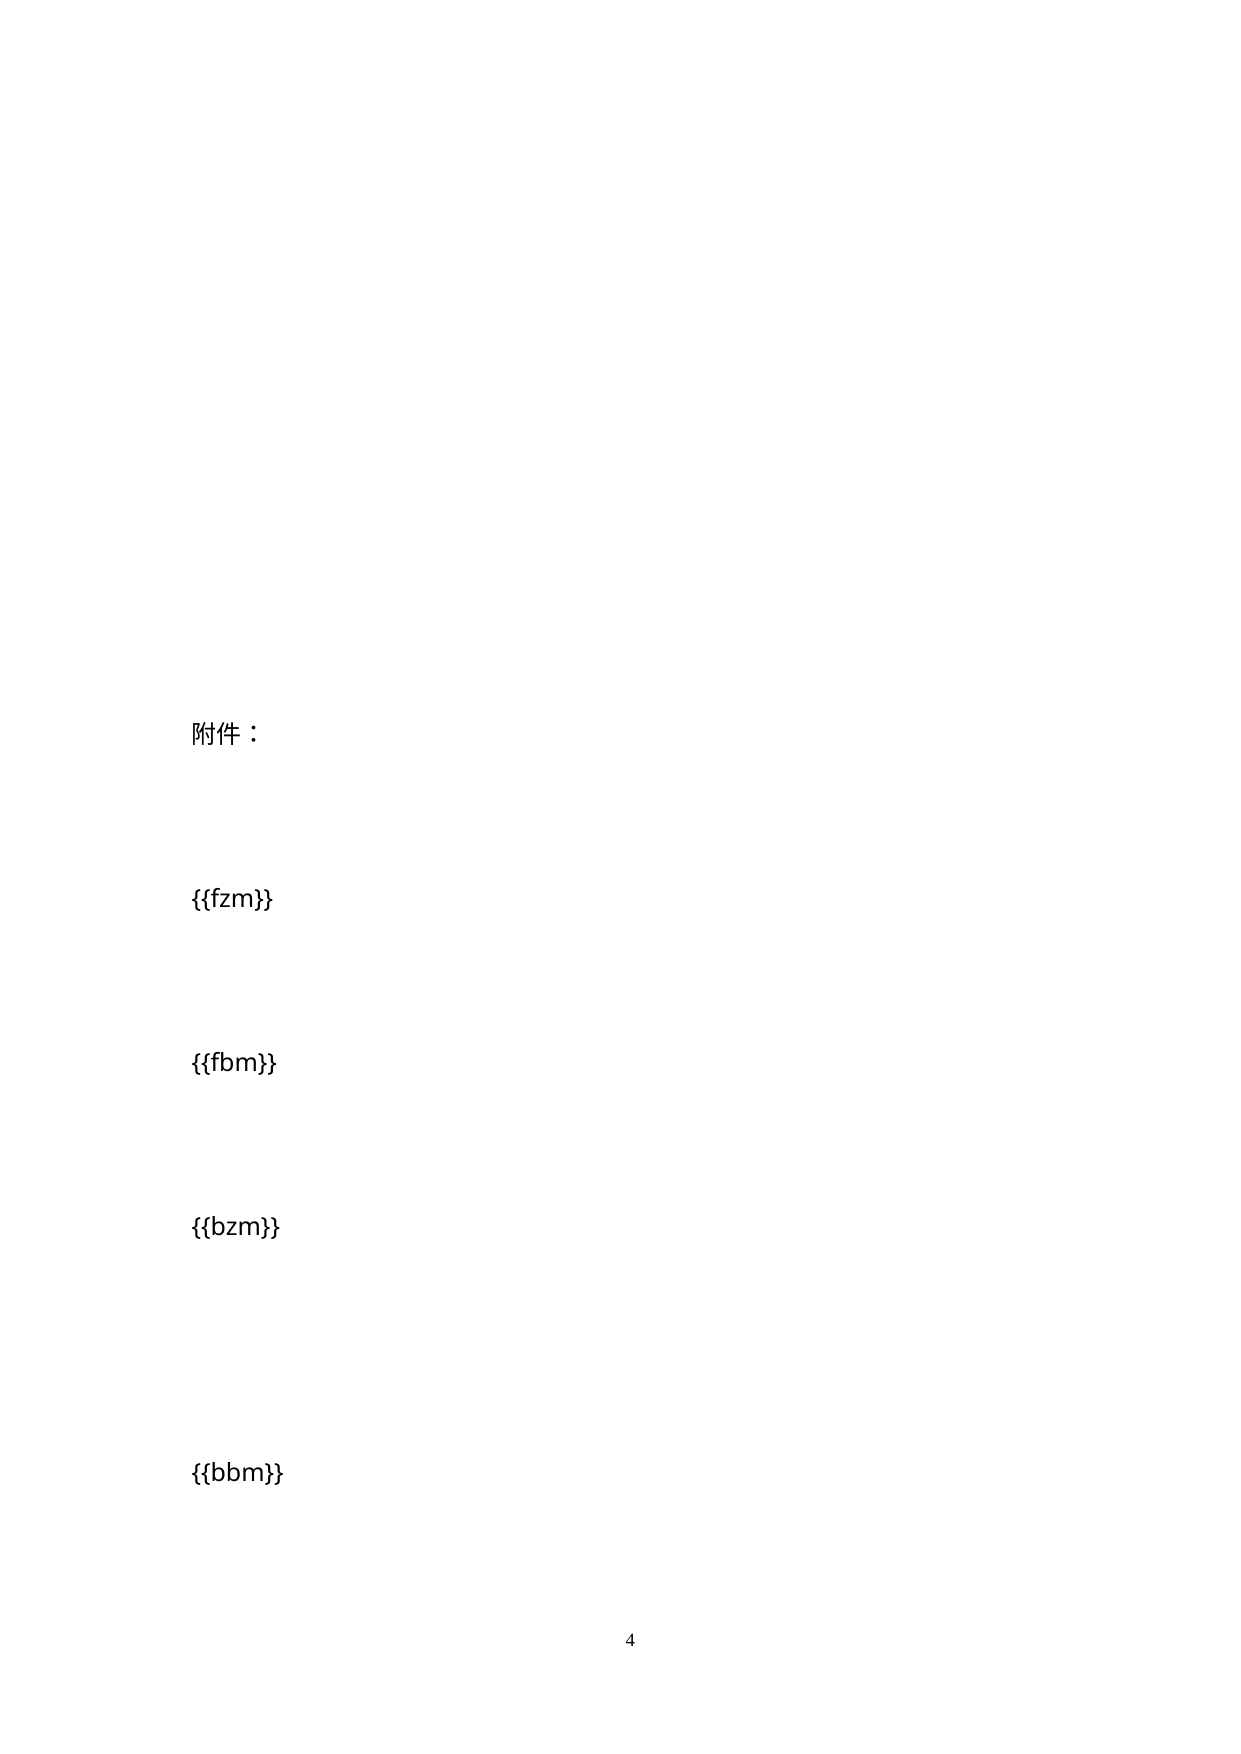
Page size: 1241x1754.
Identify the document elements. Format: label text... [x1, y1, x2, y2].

text {{bbm}} [148, 1439, 1122, 1504]
text 附件： [148, 701, 1122, 766]
text {{fzm}} [148, 865, 1122, 930]
text {{bzm}} [148, 1193, 1122, 1258]
text {{fbm}} [148, 1029, 1122, 1094]
